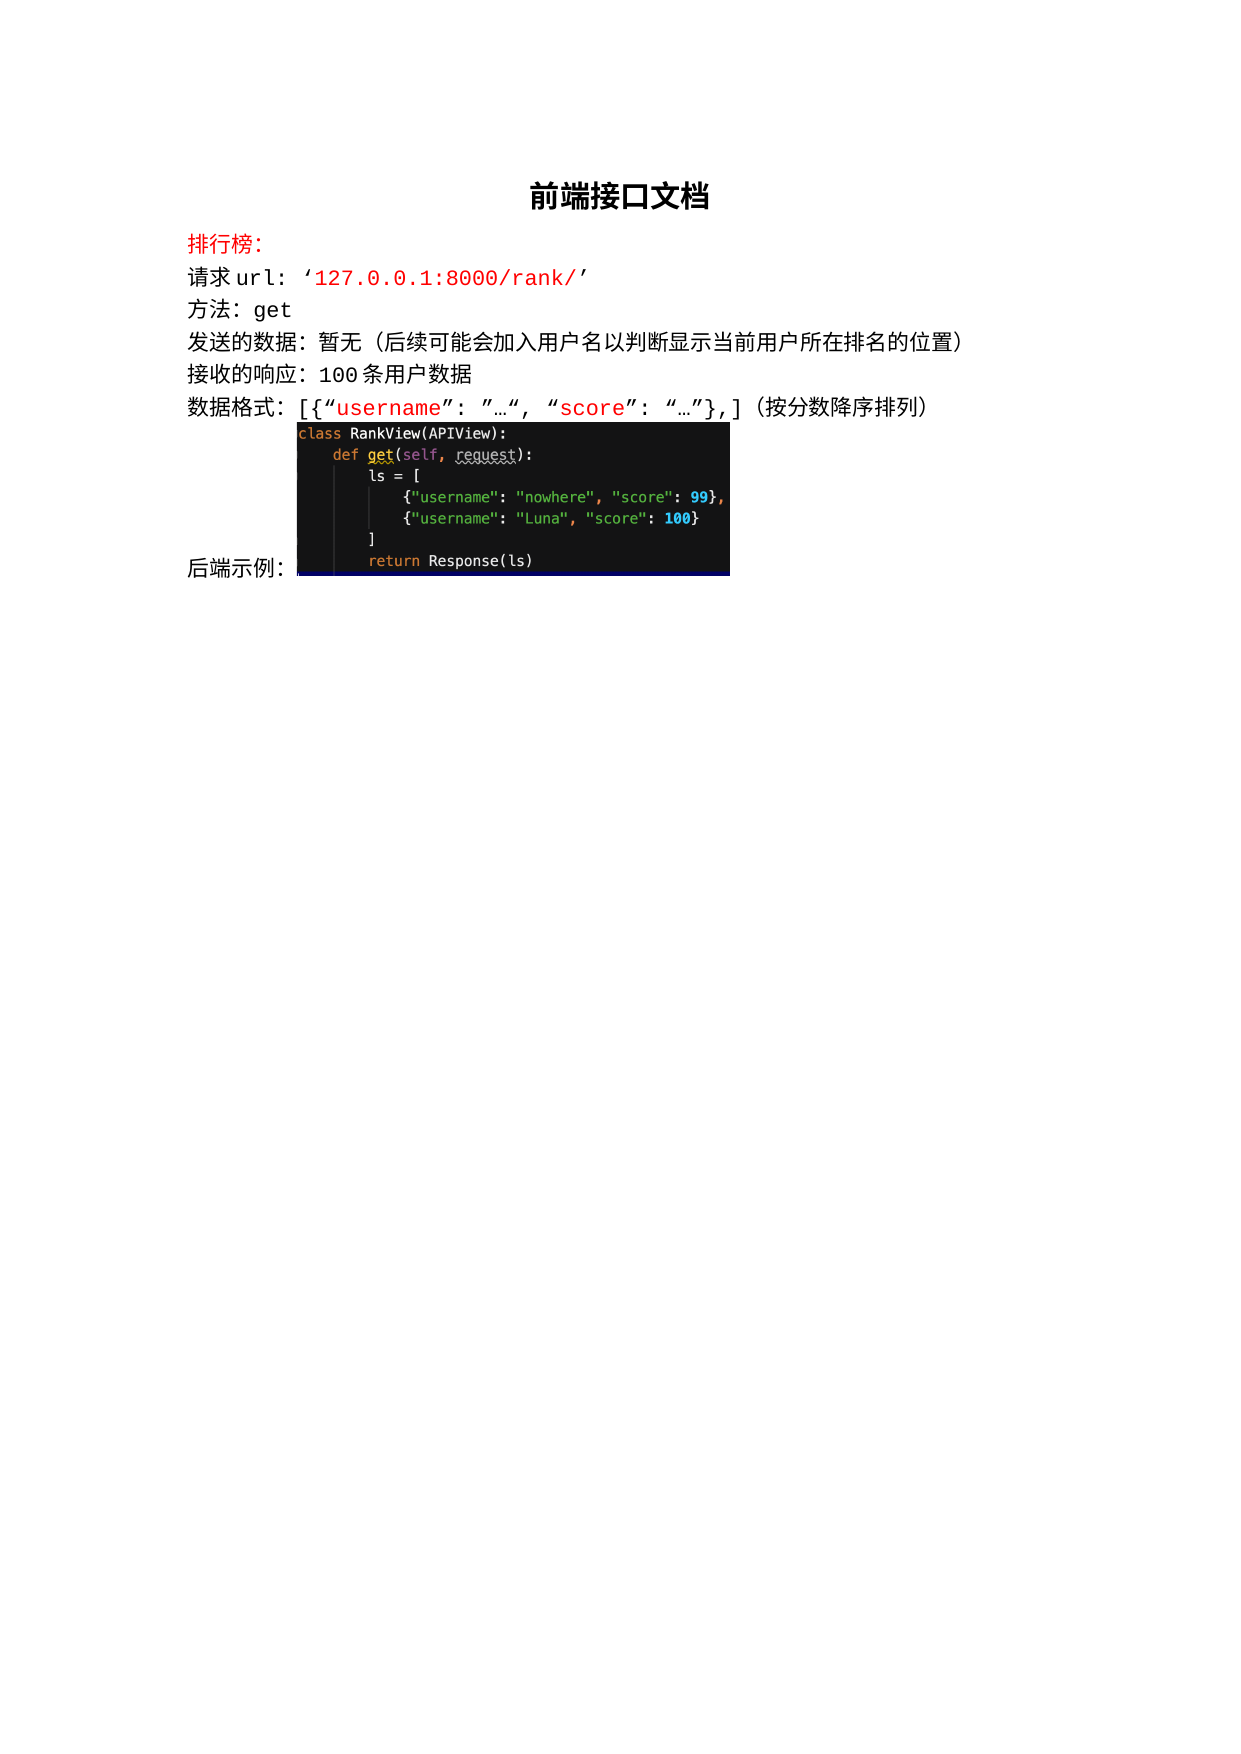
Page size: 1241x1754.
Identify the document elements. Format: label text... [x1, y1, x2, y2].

text 排行榜： [187, 227, 1053, 259]
text 数据格式：[{“username”: ”…“, “score”: “…”},]（按分数降序排列） [187, 389, 1053, 422]
text 接收的响应：100条用户数据 [187, 357, 1053, 389]
text 方法：get [187, 292, 1053, 324]
text 前端接口文档 [187, 162, 1053, 227]
text 请求url: ‘127.0.0.1:8000/rank/’ [187, 259, 1053, 292]
picture [296, 422, 730, 576]
text 发送的数据：暂无（后续可能会加入用户名以判断显示当前用户所在排名的位置） [187, 324, 1053, 357]
